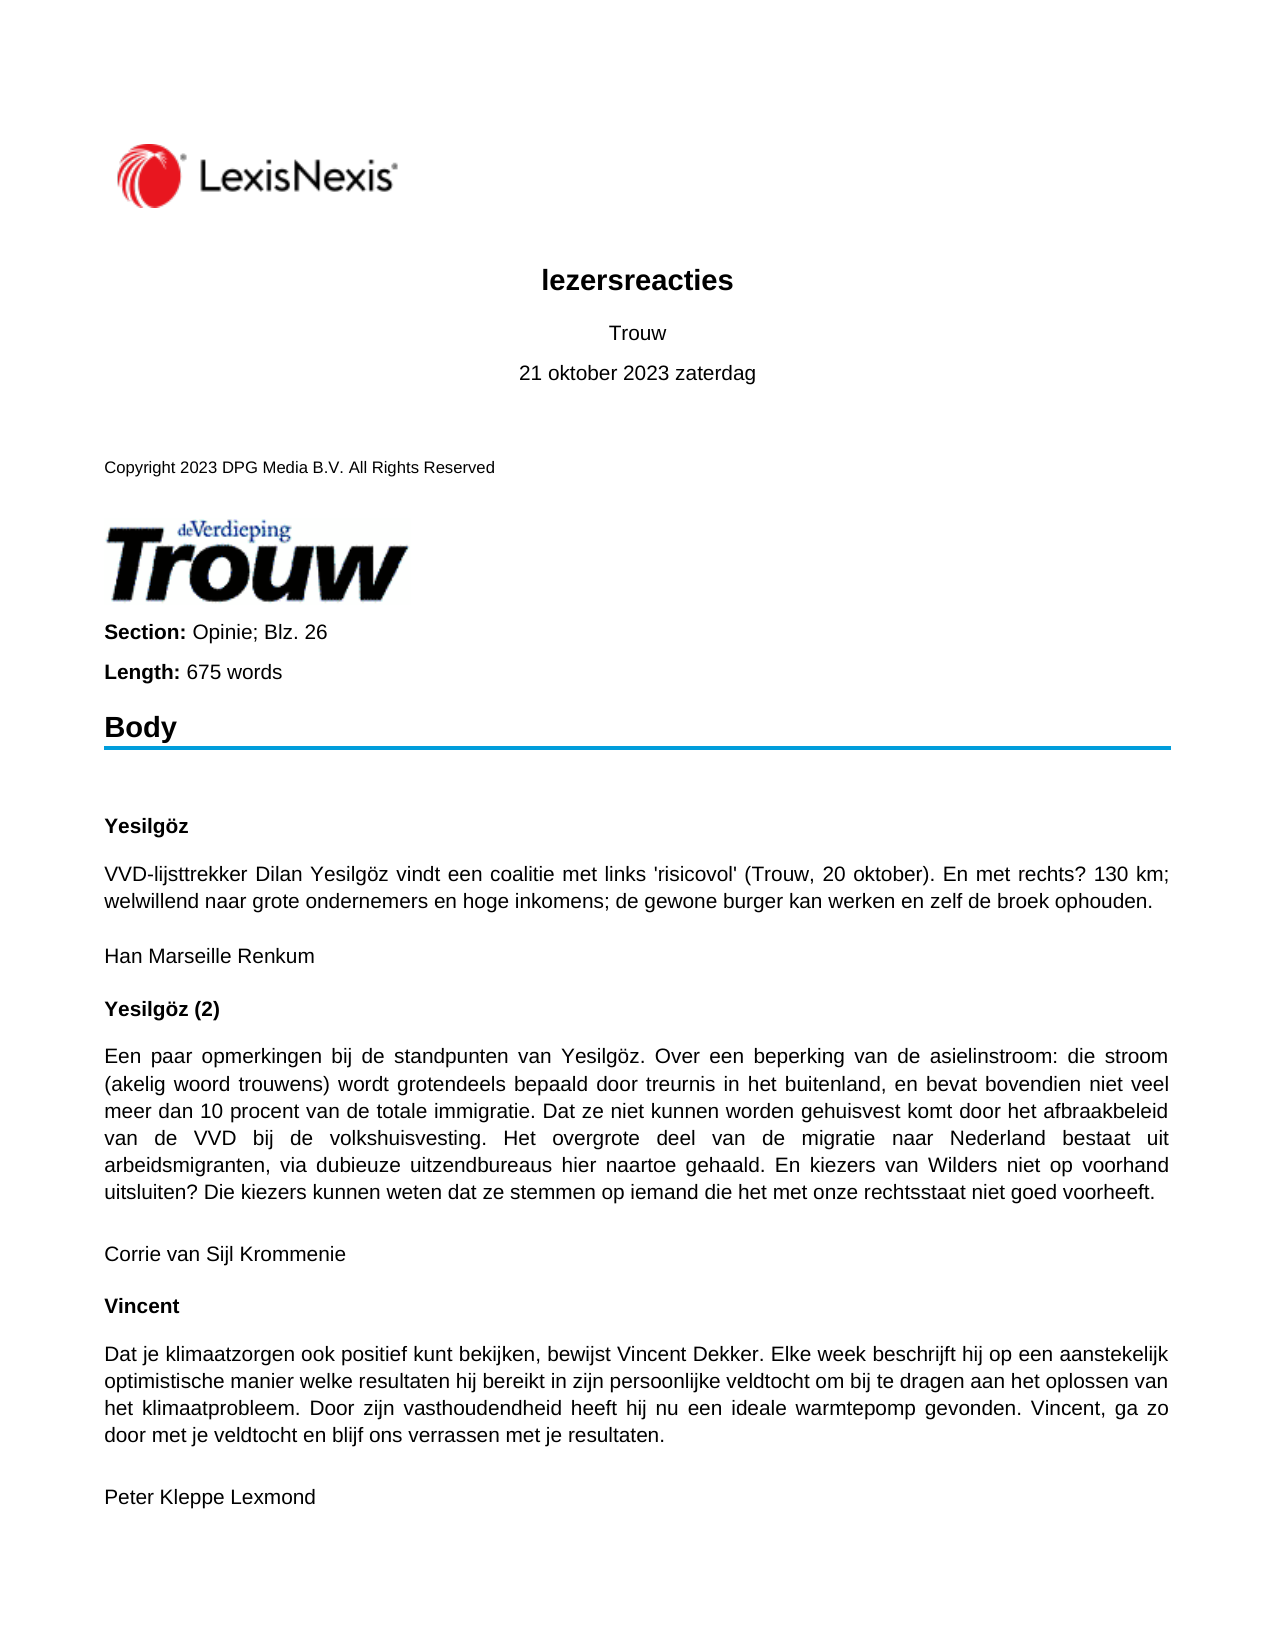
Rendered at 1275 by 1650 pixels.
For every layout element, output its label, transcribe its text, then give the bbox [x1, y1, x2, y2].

text Trouw [104, 318, 1171, 345]
text Corrie van Sijl Krommenie [104, 1239, 1171, 1266]
text Een paar opmerkingen bij de standpunten van Yesilgöz. Over een beperking van de asielinstroom: die stroom (akelig woord trouwens) wordt grotendeels bepaald door treurnis in het buitenland, en bevat bovendien niet veel meer dan 10 procent van de totale immigratie. Dat ze niet kunnen worden gehuisvest komt door het afbraakbeleid van de VVD bij de volkshuisvesting. Het overgrote deel van de migratie naar Nederland bestaat uit arbeidsmigranten, via dubieuze uitzendbureaus hier naartoe gehaald. En kiezers van Wilders niet op voorhand uitsluiten? Die kiezers kunnen weten dat ze stemmen op iemand die het met onze rechtsstaat niet goed voorheeft. [104, 1041, 1171, 1204]
text Vincent [104, 1291, 1171, 1318]
text Section: Opinie; Blz. 26 [104, 617, 1171, 644]
text Length: 675 words [104, 657, 1171, 684]
text Body [104, 709, 1171, 744]
text Yesilgöz (2) [104, 993, 1171, 1020]
text Peter Kleppe Lexmond [104, 1482, 1171, 1509]
text Dat je klimaatzorgen ook positief kunt bekijken, bewijst Vincent Dekker. Elke week beschrijft hij op een aanstekelijk optimistische manier welke resultaten hij bereikt in zijn persoonlijke veldtocht om bij te dragen aan het oplossen van het klimaatprobleem. Door zijn vasthoudendheid heeft hij nu een ideale warmtepomp gevonden. Vincent, ga zo door met je veldtocht en blijf ons verrassen met je resultaten. [104, 1339, 1171, 1447]
text Han Marseille Renkum [104, 941, 1171, 968]
text Yesilgöz [104, 810, 1171, 837]
text VVD-lijsttrekker Dilan Yesilgöz vindt een coalitie met links 'risicovol' (Trouw, 20 oktober). En met rechts? 130 km; welwillend naar grote ondernemers en hoge inkomens; de gewone burger kan werken en zelf de broek ophouden. [104, 858, 1171, 912]
text 21 oktober 2023 zaterdag [104, 357, 1171, 384]
subtitle lezersreacties [104, 261, 1171, 297]
text Copyright 2023 DPG Media B.V. All Rights Reserved [104, 426, 1171, 477]
picture [104, 144, 412, 208]
